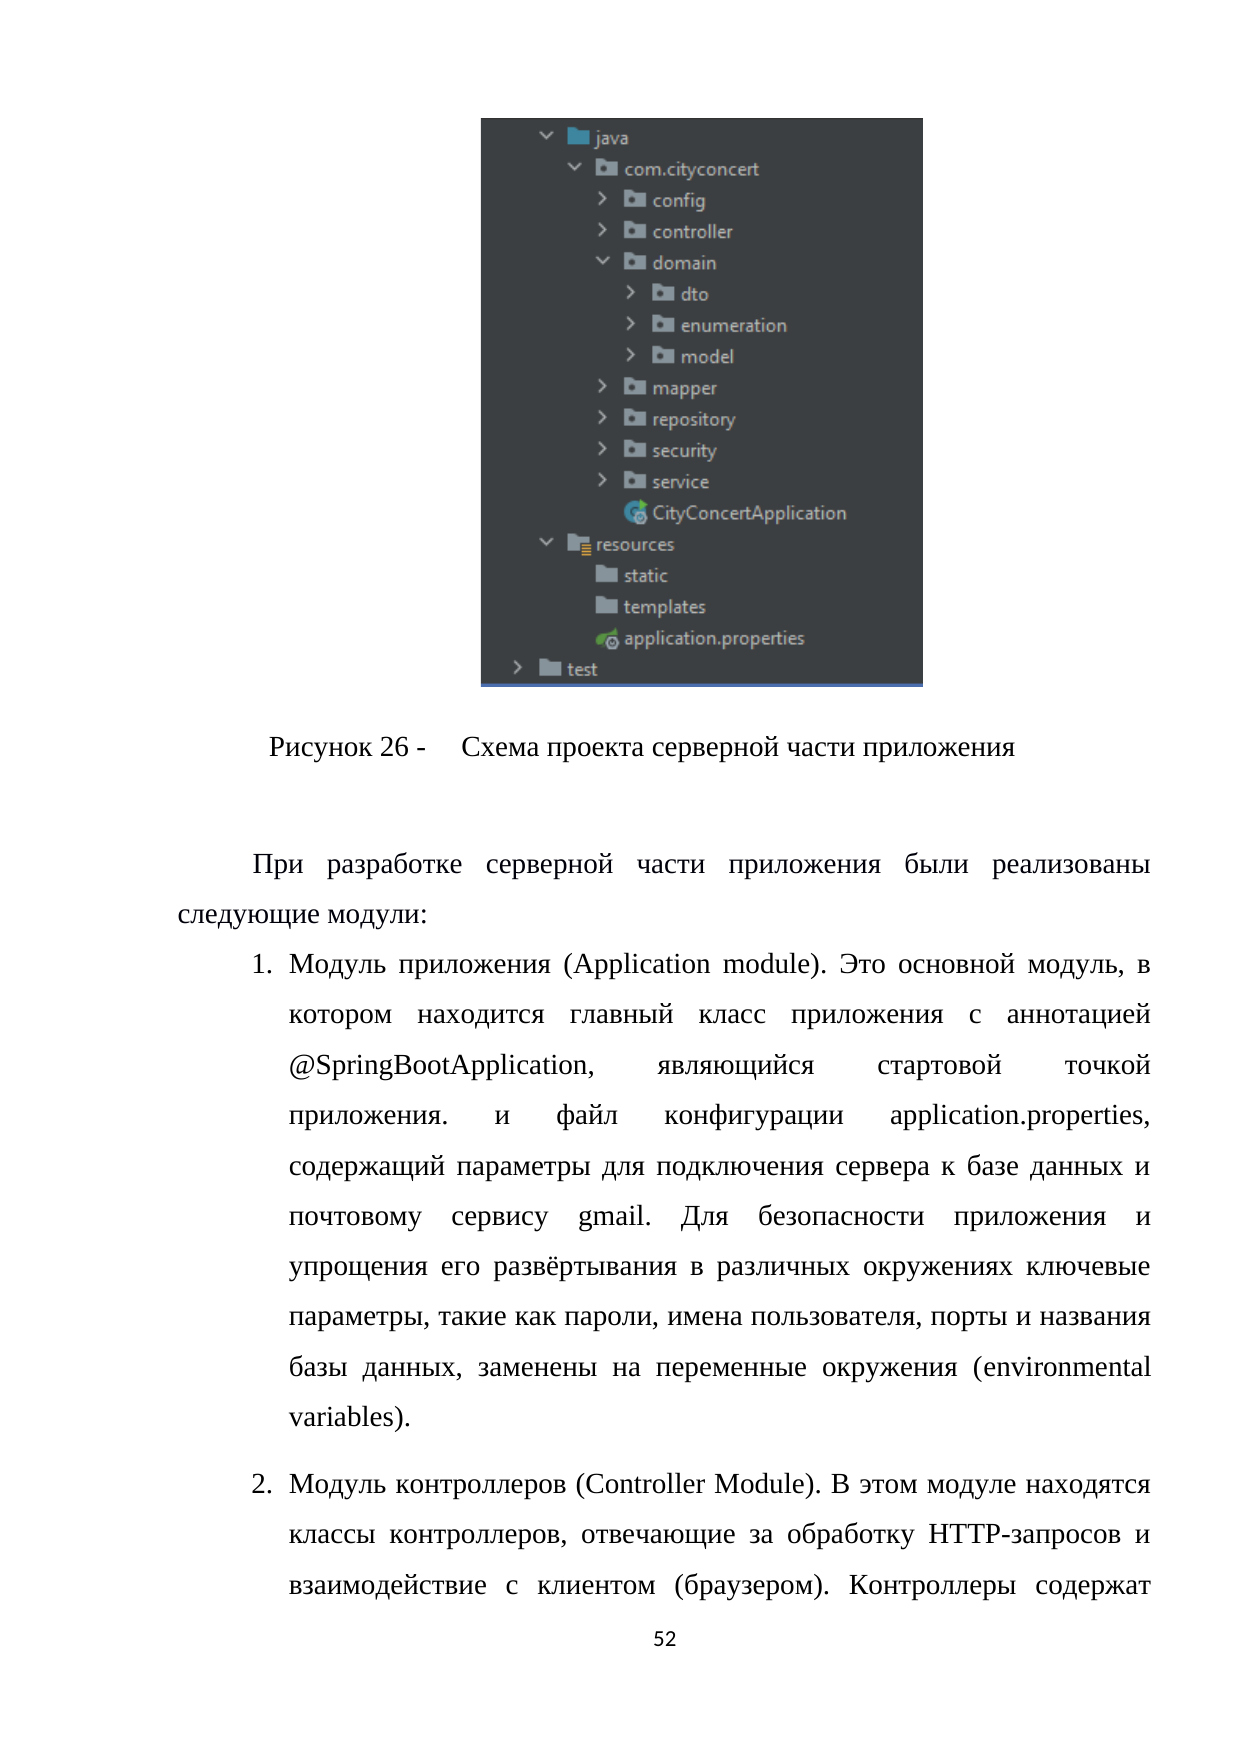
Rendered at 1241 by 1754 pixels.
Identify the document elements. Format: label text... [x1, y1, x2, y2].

text При разработке серверной части приложения были реализованы следующие модули: [177, 846, 1152, 929]
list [251, 1466, 1152, 1600]
text Схема проекта серверной части приложения [215, 729, 1152, 762]
picture [480, 118, 923, 687]
list Модуль приложения (Application module). Это основной модуль, в котором находится главный класс приложения с аннотацией @SpringBootApplication, являющийся стартовой точкой приложения. и файл конфигурации application.properties, содержащий параметры для подключения сервера к базе данных и почтовому сервису gmail. Для безопасности приложения и упрощения его развёртывания в различных окружениях ключевые параметры, такие как пароли, имена пользователя, порты и названия базы данных, заменены на переменные окружения (environmental variables). [251, 946, 1152, 1433]
